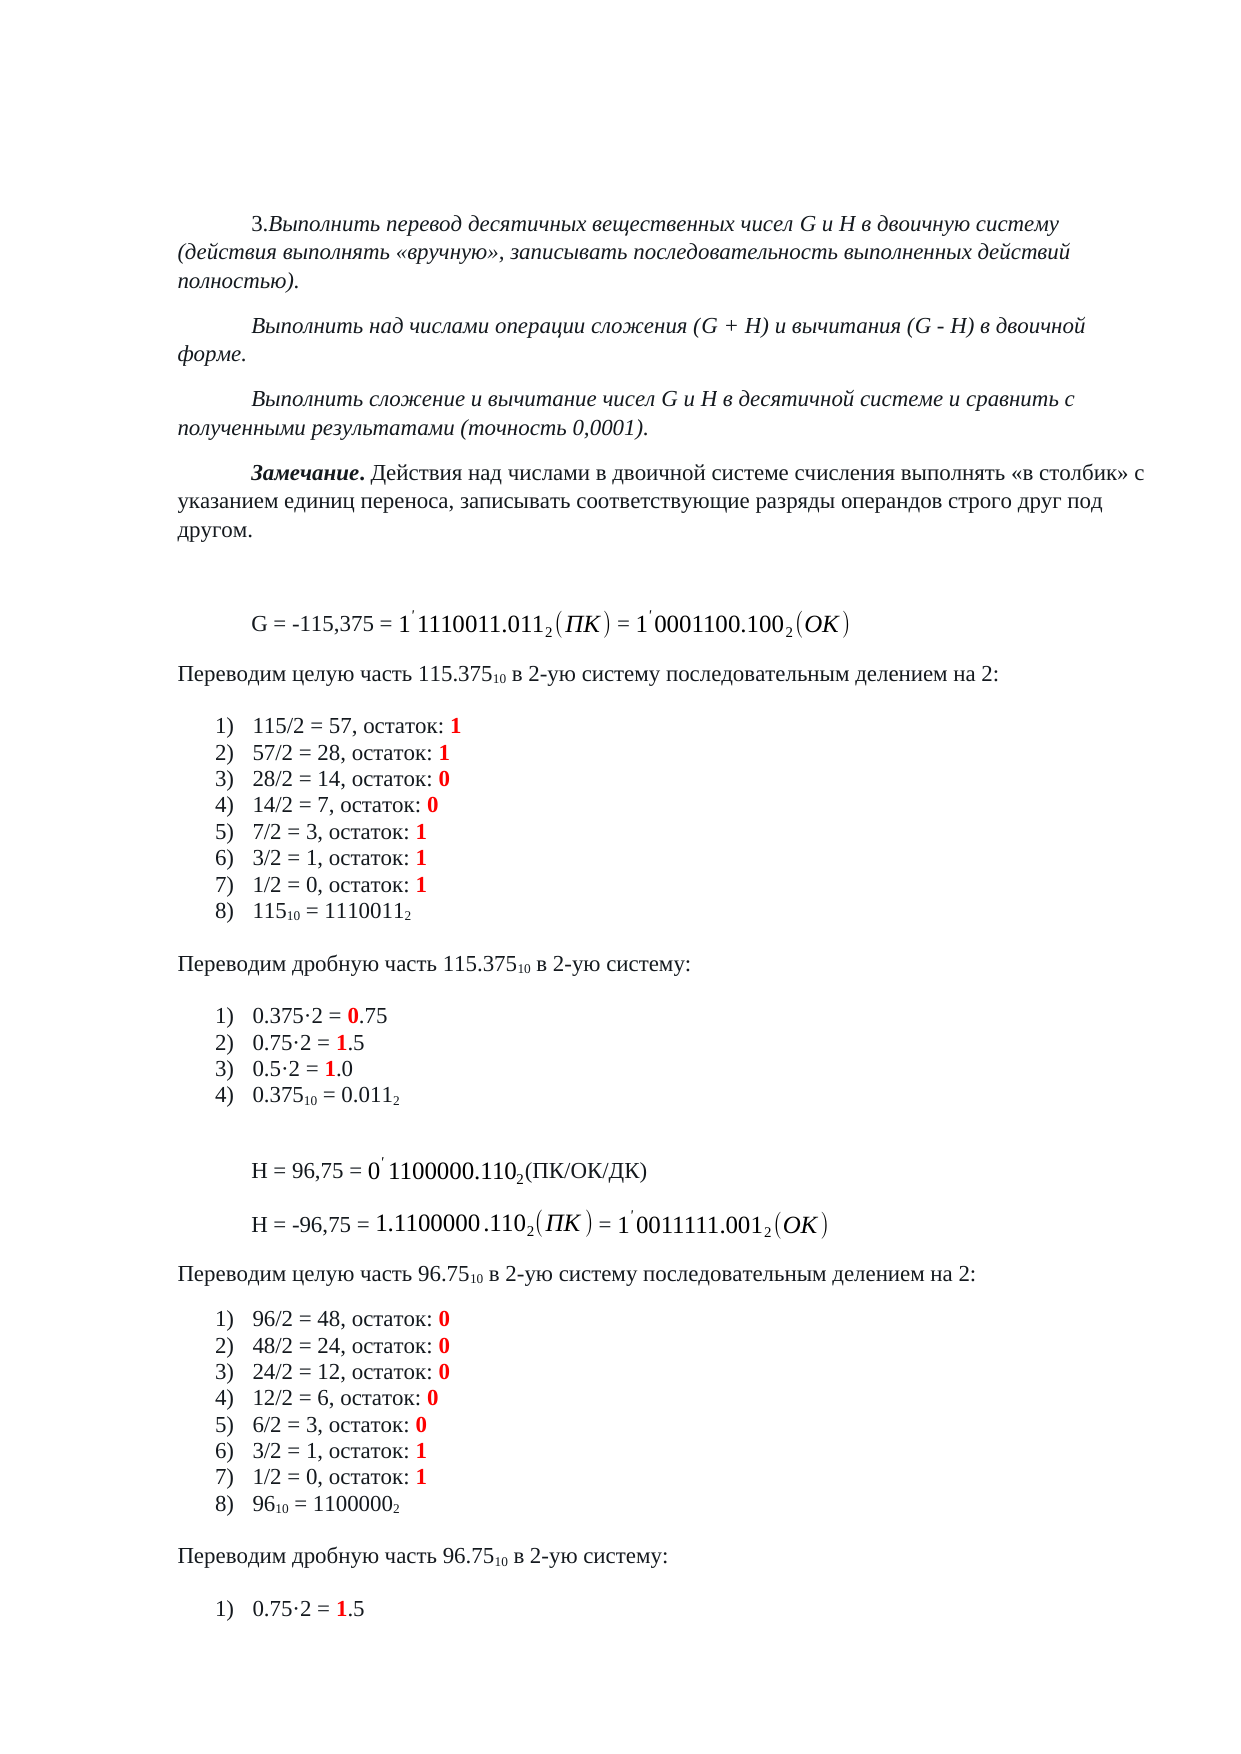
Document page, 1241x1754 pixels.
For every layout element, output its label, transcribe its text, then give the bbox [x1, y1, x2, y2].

list 0.75·2 = 1.5 [215, 1029, 1152, 1055]
list 57/2 = 28, остаток: 1 [215, 739, 1152, 765]
list 3/2 = 1, остаток: 1 [215, 844, 1152, 871]
list 96/2 = 48, остаток: 0 [215, 1305, 1152, 1332]
text Переводим целую часть 96.7510 в 2-ую систему последовательным делением на 2: [177, 1260, 1152, 1287]
list 0.37510 = 0.0112 [215, 1081, 1152, 1108]
list 12/2 = 6, остаток: 0 [215, 1384, 1152, 1411]
text 3.Выполнить перевод десятичных вещественных чисел G и H в двоичную систему (действия выполнять «вручную», записывать последовательность выполненных действий полностью). [177, 210, 1152, 293]
list 9610 = 11000002 [215, 1490, 1152, 1516]
list 0.375·2 = 0.75 [215, 1002, 1152, 1029]
list 24/2 = 12, остаток: 0 [215, 1358, 1152, 1384]
text H = 96,75 = (ПК/ОК/ДК) [177, 1153, 1152, 1188]
text Переводим дробную часть 96.7510 в 2-ую систему: [177, 1542, 1152, 1569]
text G = -115,375 = = [177, 606, 1152, 641]
list 28/2 = 14, остаток: 0 [215, 765, 1152, 792]
list 48/2 = 24, остаток: 0 [215, 1332, 1152, 1358]
list 3/2 = 1, остаток: 1 [215, 1437, 1152, 1463]
text Переводим целую часть 115.37510 в 2-ую систему последовательным делением на 2: [177, 660, 1152, 686]
list 6/2 = 3, остаток: 0 [215, 1411, 1152, 1437]
text Выполнить над числами операции сложения (G + H) и вычитания (G - H) в двоичной форме. [177, 312, 1152, 367]
list 1/2 = 0, остаток: 1 [215, 1463, 1152, 1490]
list 0.75·2 = 1.5 [215, 1595, 1152, 1622]
list 14/2 = 7, остаток: 0 [215, 792, 1152, 818]
list 7/2 = 3, остаток: 1 [215, 818, 1152, 844]
text Выполнить сложение и вычитание чисел G и H в десятичной системе и сравнить с полученными результатами (точность 0,0001). [177, 386, 1152, 440]
text Замечание. Действия над числами в двоичной системе счисления выполнять «в столбик» с указанием единиц переноса, записывать соответствующие разряды операндов строго друг под другом. [177, 459, 1152, 542]
text H = -96,75 = = [177, 1207, 1152, 1241]
list 11510 = 11100112 [215, 897, 1152, 923]
list 0.5·2 = 1.0 [215, 1055, 1152, 1081]
list 1/2 = 0, остаток: 1 [215, 871, 1152, 897]
list 115/2 = 57, остаток: 1 [215, 712, 1152, 739]
text Переводим дробную часть 115.37510 в 2-ую систему: [177, 950, 1152, 976]
